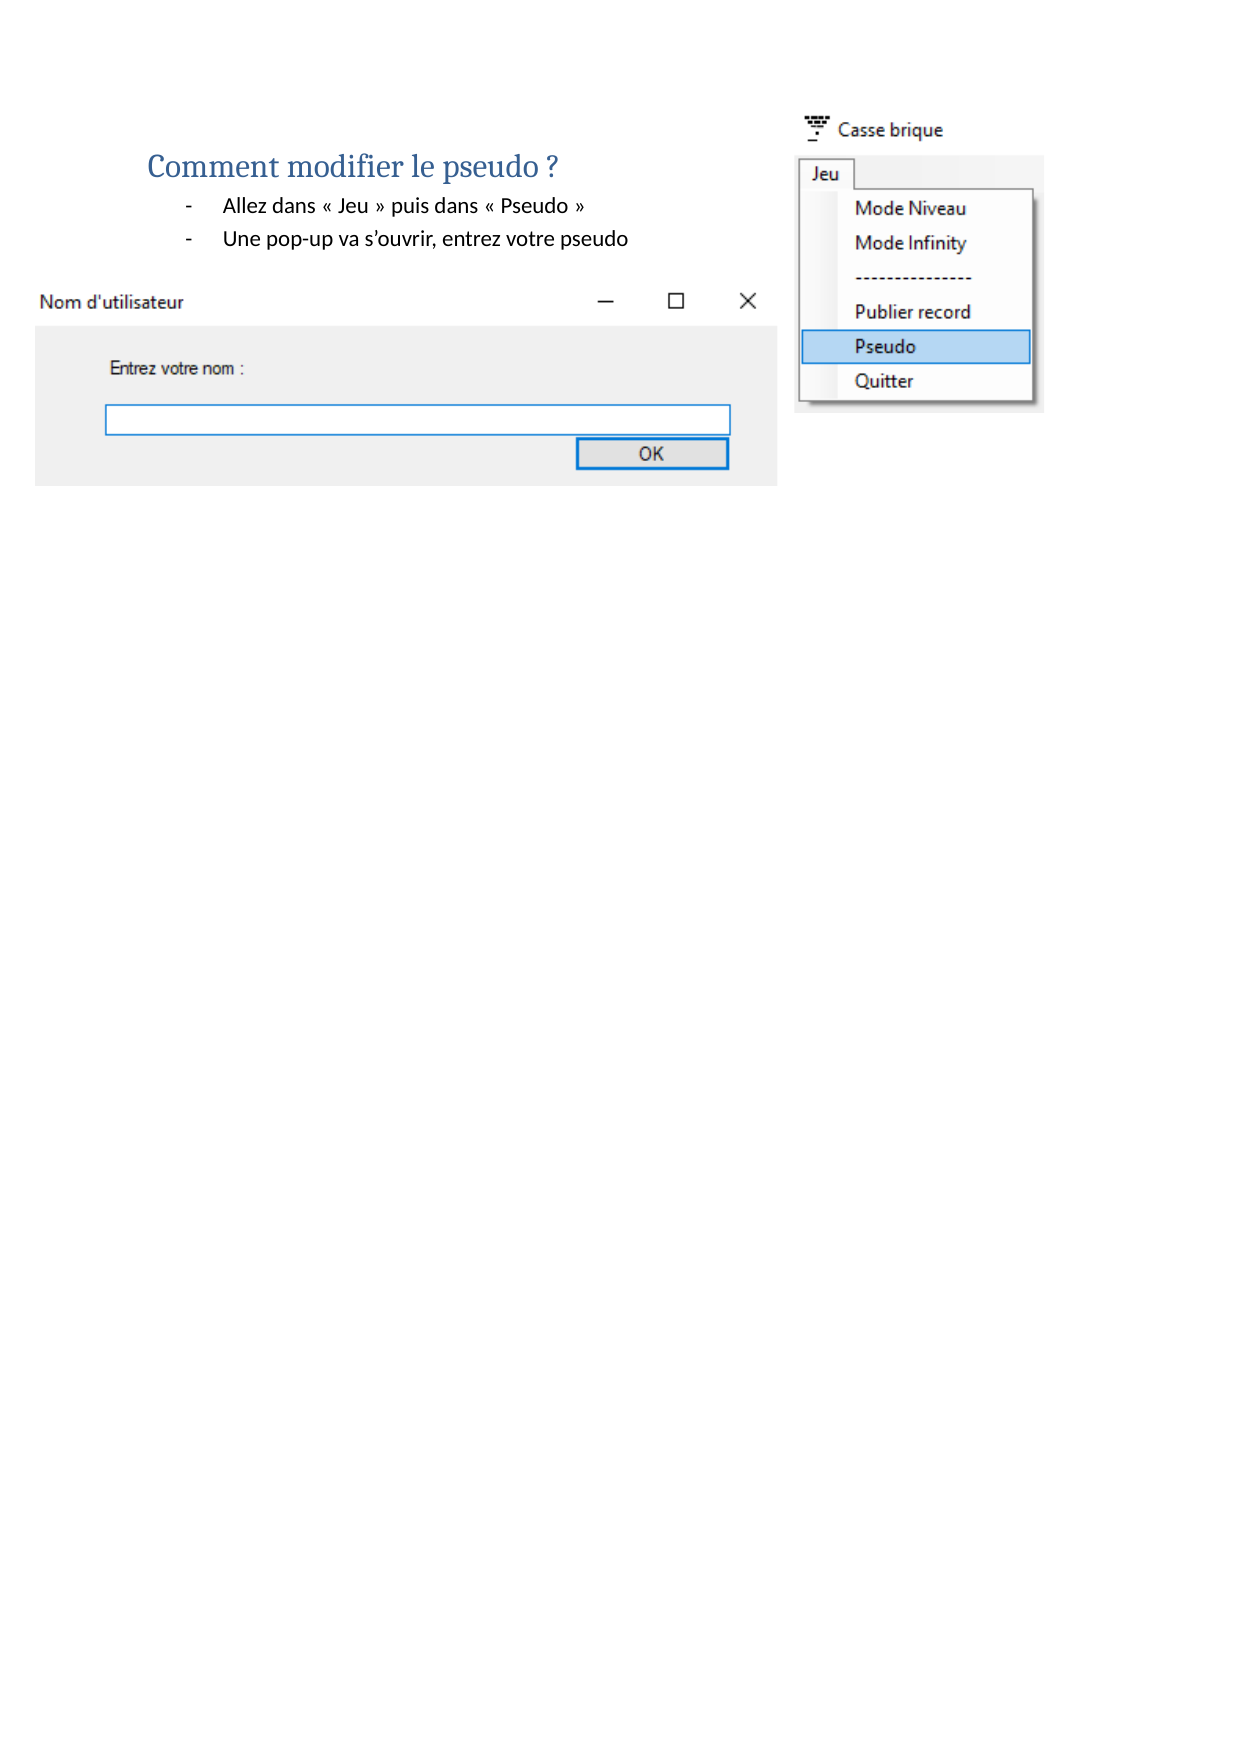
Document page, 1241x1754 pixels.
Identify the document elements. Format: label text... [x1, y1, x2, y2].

list Allez dans « Jeu » puis dans « Pseudo » [185, 192, 1093, 220]
subtitle Comment modifier le pseudo ? [148, 148, 1093, 186]
list Une pop-up va s’ouvrir, entrez votre pseudo [185, 224, 1093, 252]
picture [794, 220, 1045, 224]
picture [794, 186, 1045, 192]
picture [794, 110, 1045, 148]
picture [35, 287, 778, 486]
picture [794, 252, 1045, 413]
